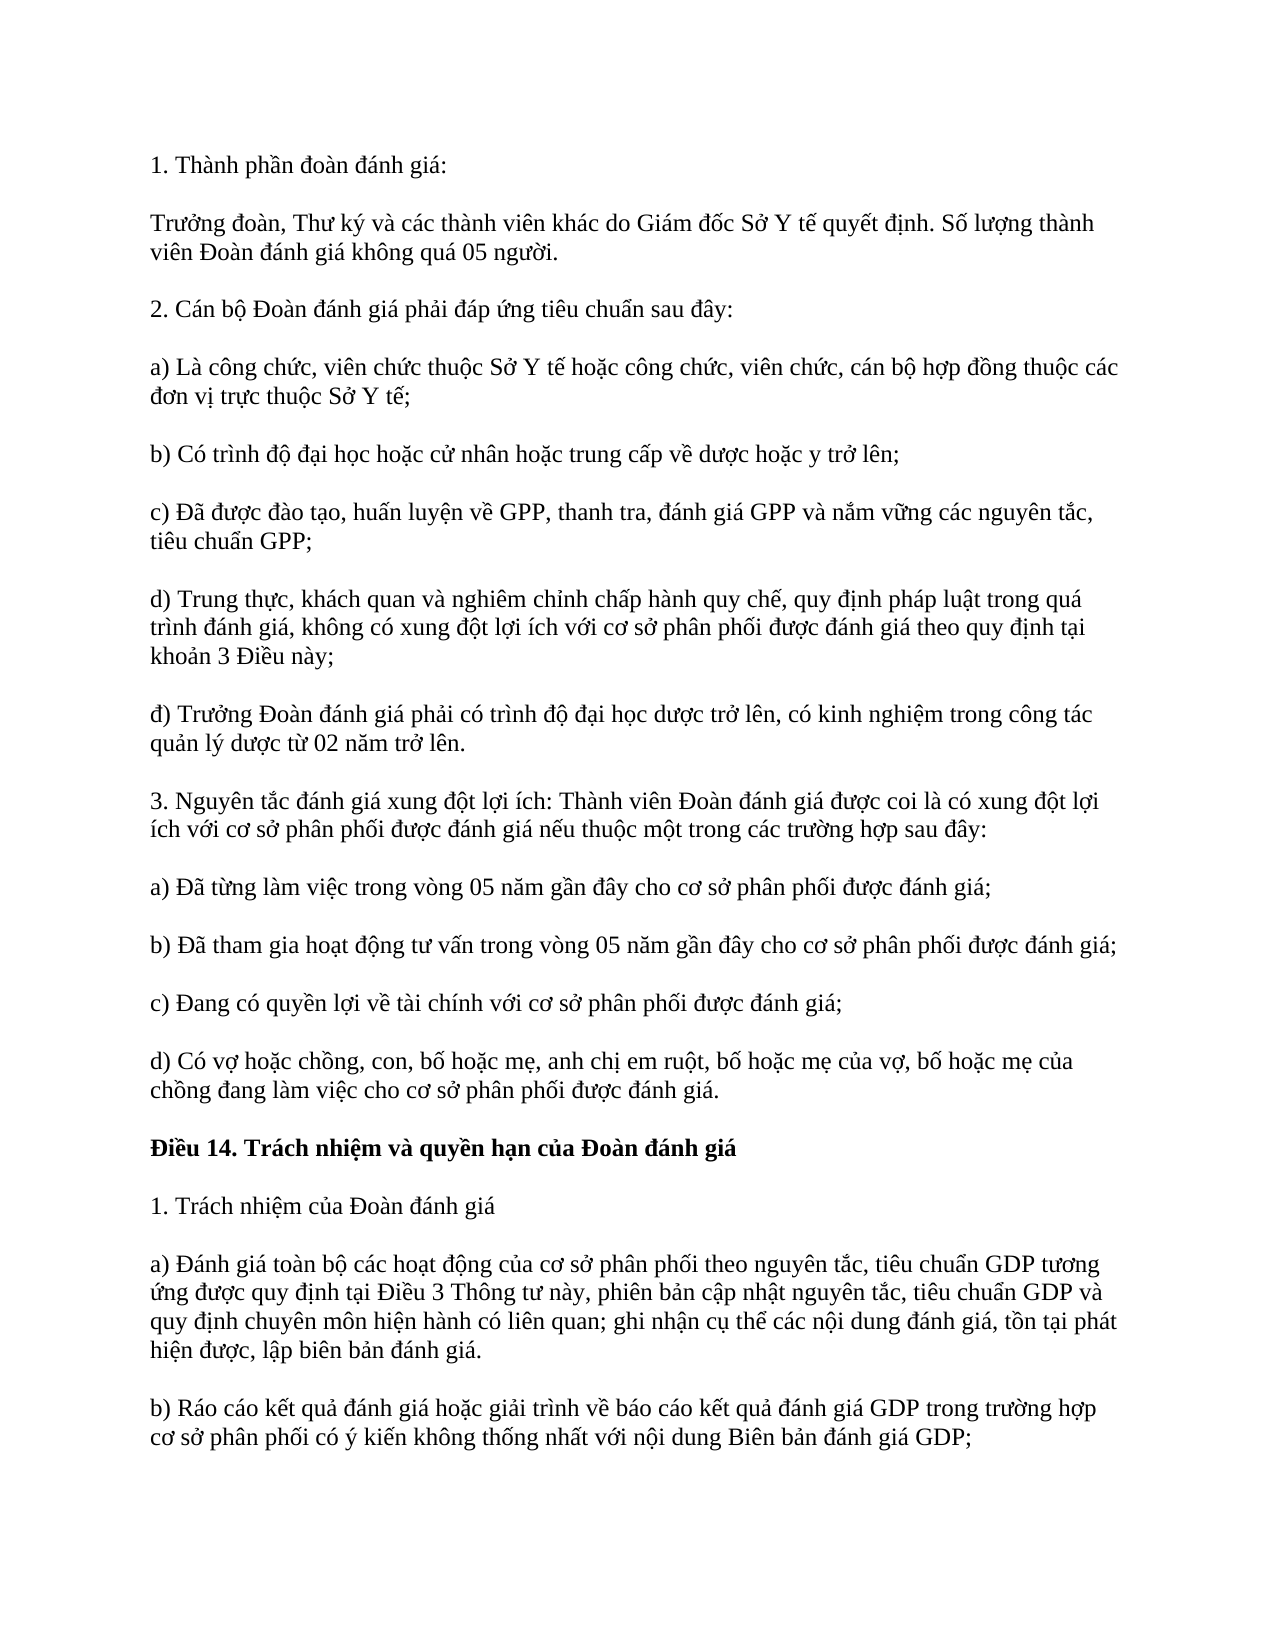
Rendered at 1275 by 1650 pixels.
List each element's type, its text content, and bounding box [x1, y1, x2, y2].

text b) Có trình độ đại học hoặc cử nhân hoặc trung cấp về dược hoặc y trở lên; [150, 439, 1125, 468]
text 3. Nguyên tắc đánh giá xung đột lợi ích: Thành viên Đoàn đánh giá được coi là có xung đột lợi ích với cơ sở phân phối được đánh giá nếu thuộc một trong các trường hợp sau đây: [150, 786, 1125, 843]
text a) Là công chức, viên chức thuộc Sở Y tế hoặc công chức, viên chức, cán bộ hợp đồng thuộc các đơn vị trực thuộc Sở Y tế; [150, 352, 1125, 410]
text a) Đánh giá toàn bộ các hoạt động của cơ sở phân phối theo nguyên tắc, tiêu chuẩn GDP tương ứng được quy định tại Điều 3 Thông tư này, phiên bản cập nhật nguyên tắc, tiêu chuẩn GDP và quy định chuyên môn hiện hành có liên quan; ghi nhận cụ thể các nội dung đánh giá, tồn tại phát hiện được, lập biên bản đánh giá. [150, 1249, 1125, 1364]
text 2. Cán bộ Đoàn đánh giá phải đáp ứng tiêu chuẩn sau đây: [150, 294, 1125, 323]
text 1. Trách nhiệm của Đoàn đánh giá [150, 1191, 1125, 1219]
text đ) Trưởng Đoàn đánh giá phải có trình độ đại học dược trở lên, có kinh nghiệm trong công tác quản lý dược từ 02 năm trở lên. [150, 699, 1125, 757]
text Điều 14. Trách nhiệm và quyền hạn của Đoàn đánh giá [150, 1133, 1125, 1162]
text d) Có vợ hoặc chồng, con, bố hoặc mẹ, anh chị em ruột, bố hoặc mẹ của vợ, bố hoặc mẹ của chồng đang làm việc cho cơ sở phân phối được đánh giá. [150, 1046, 1125, 1104]
text d) Trung thực, khách quan và nghiêm chỉnh chấp hành quy chế, quy định pháp luật trong quá trình đánh giá, không có xung đột lợi ích với cơ sở phân phối được đánh giá theo quy định tại khoản 3 Điều này; [150, 584, 1125, 670]
text Trưởng đoàn, Thư ký và các thành viên khác do Giám đốc Sở Y tế quyết định. Số lượng thành viên Đoàn đánh giá không quá 05 người. [150, 208, 1125, 265]
text b) Ráo cáo kết quả đánh giá hoặc giải trình về báo cáo kết quả đánh giá GDP trong trường hợp cơ sở phân phối có ý kiến không thống nhất với nội dung Biên bản đánh giá GDP; [150, 1393, 1125, 1450]
text c) Đã được đào tạo, huấn luyện về GPP, thanh tra, đánh giá GPP và nắm vững các nguyên tắc, tiêu chuẩn GPP; [150, 497, 1125, 554]
text 1. Thành phần đoàn đánh giá: [150, 150, 1125, 179]
text c) Đang có quyền lợi về tài chính với cơ sở phân phối được đánh giá; [150, 988, 1125, 1017]
text b) Đã tham gia hoạt động tư vấn trong vòng 05 năm gần đây cho cơ sở phân phối được đánh giá; [150, 930, 1125, 959]
text a) Đã từng làm việc trong vòng 05 năm gần đây cho cơ sở phân phối được đánh giá; [150, 872, 1125, 901]
